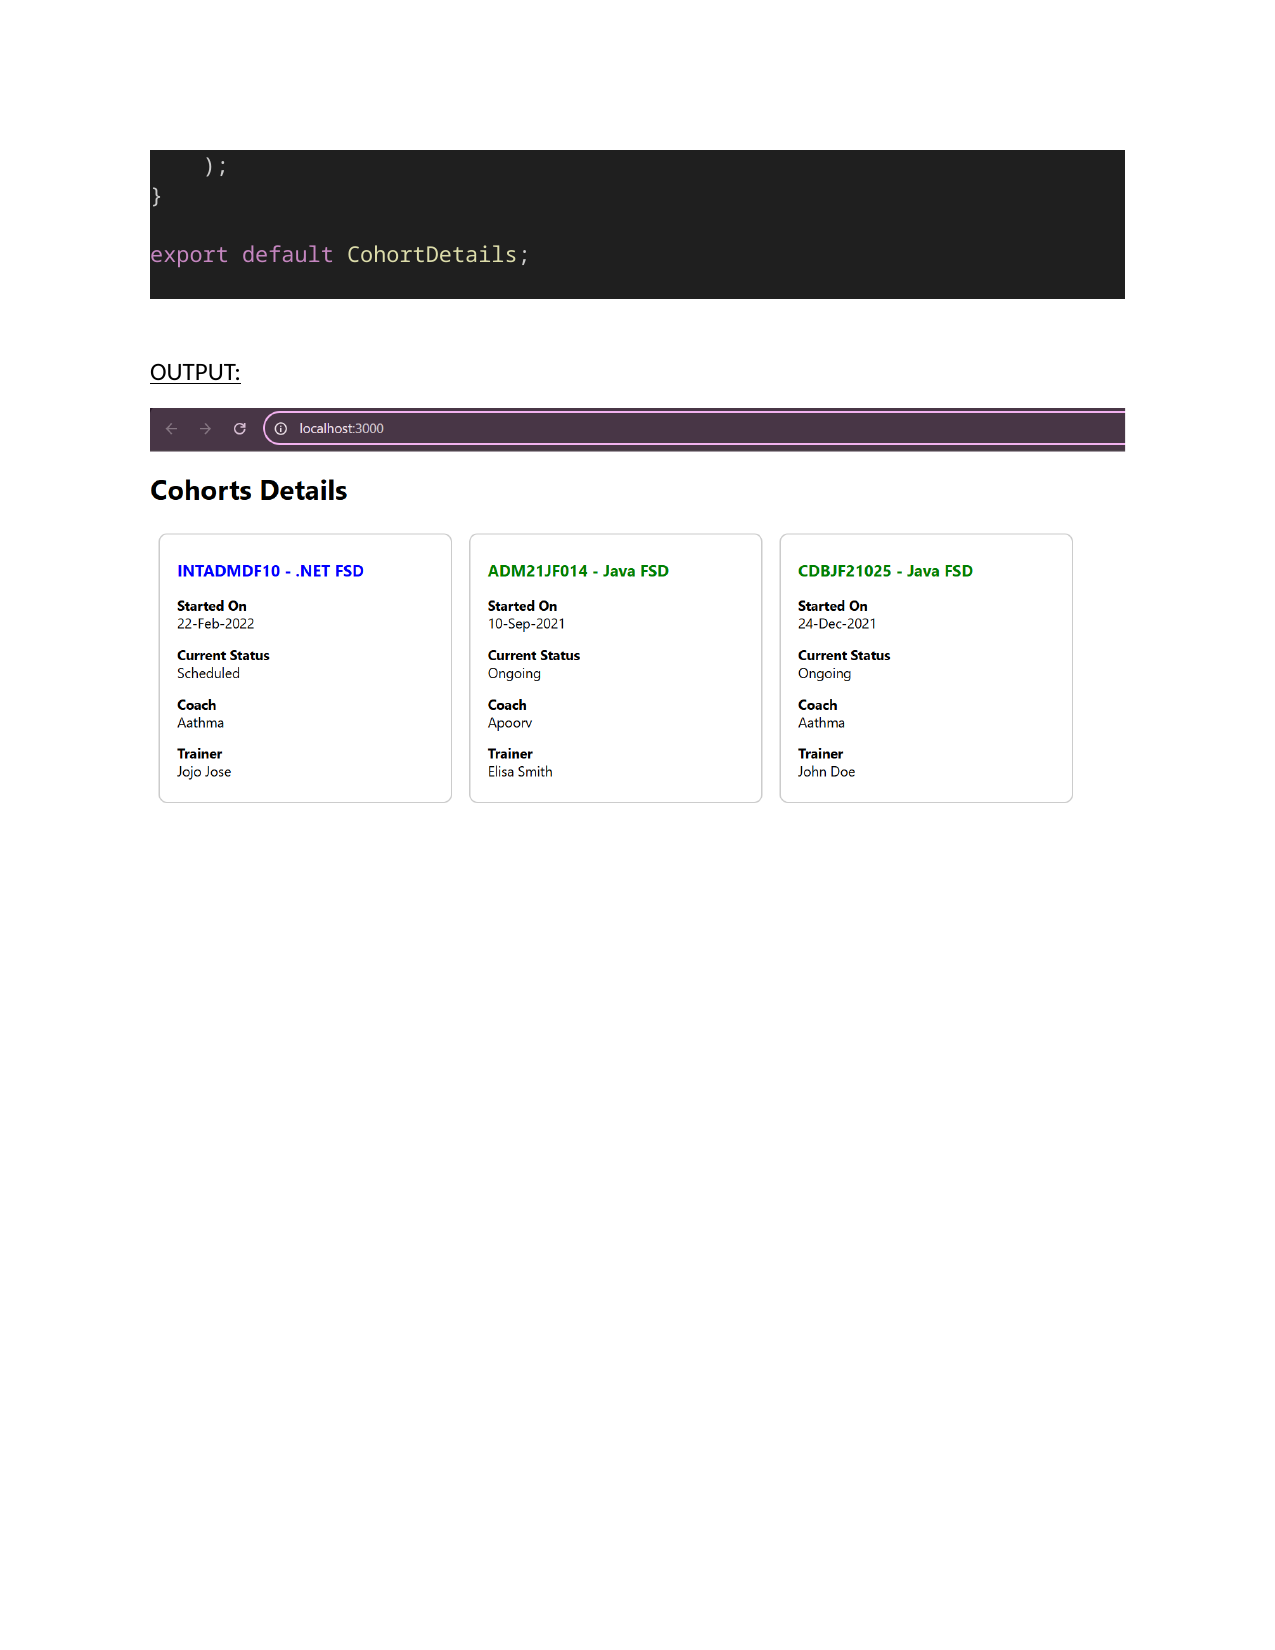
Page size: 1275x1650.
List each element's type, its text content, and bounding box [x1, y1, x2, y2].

text OUTPUT: [150, 357, 1125, 387]
picture [150, 408, 1125, 811]
text } [150, 180, 1125, 209]
text export default CohortDetails; [150, 239, 1125, 269]
text ); [150, 150, 1125, 180]
